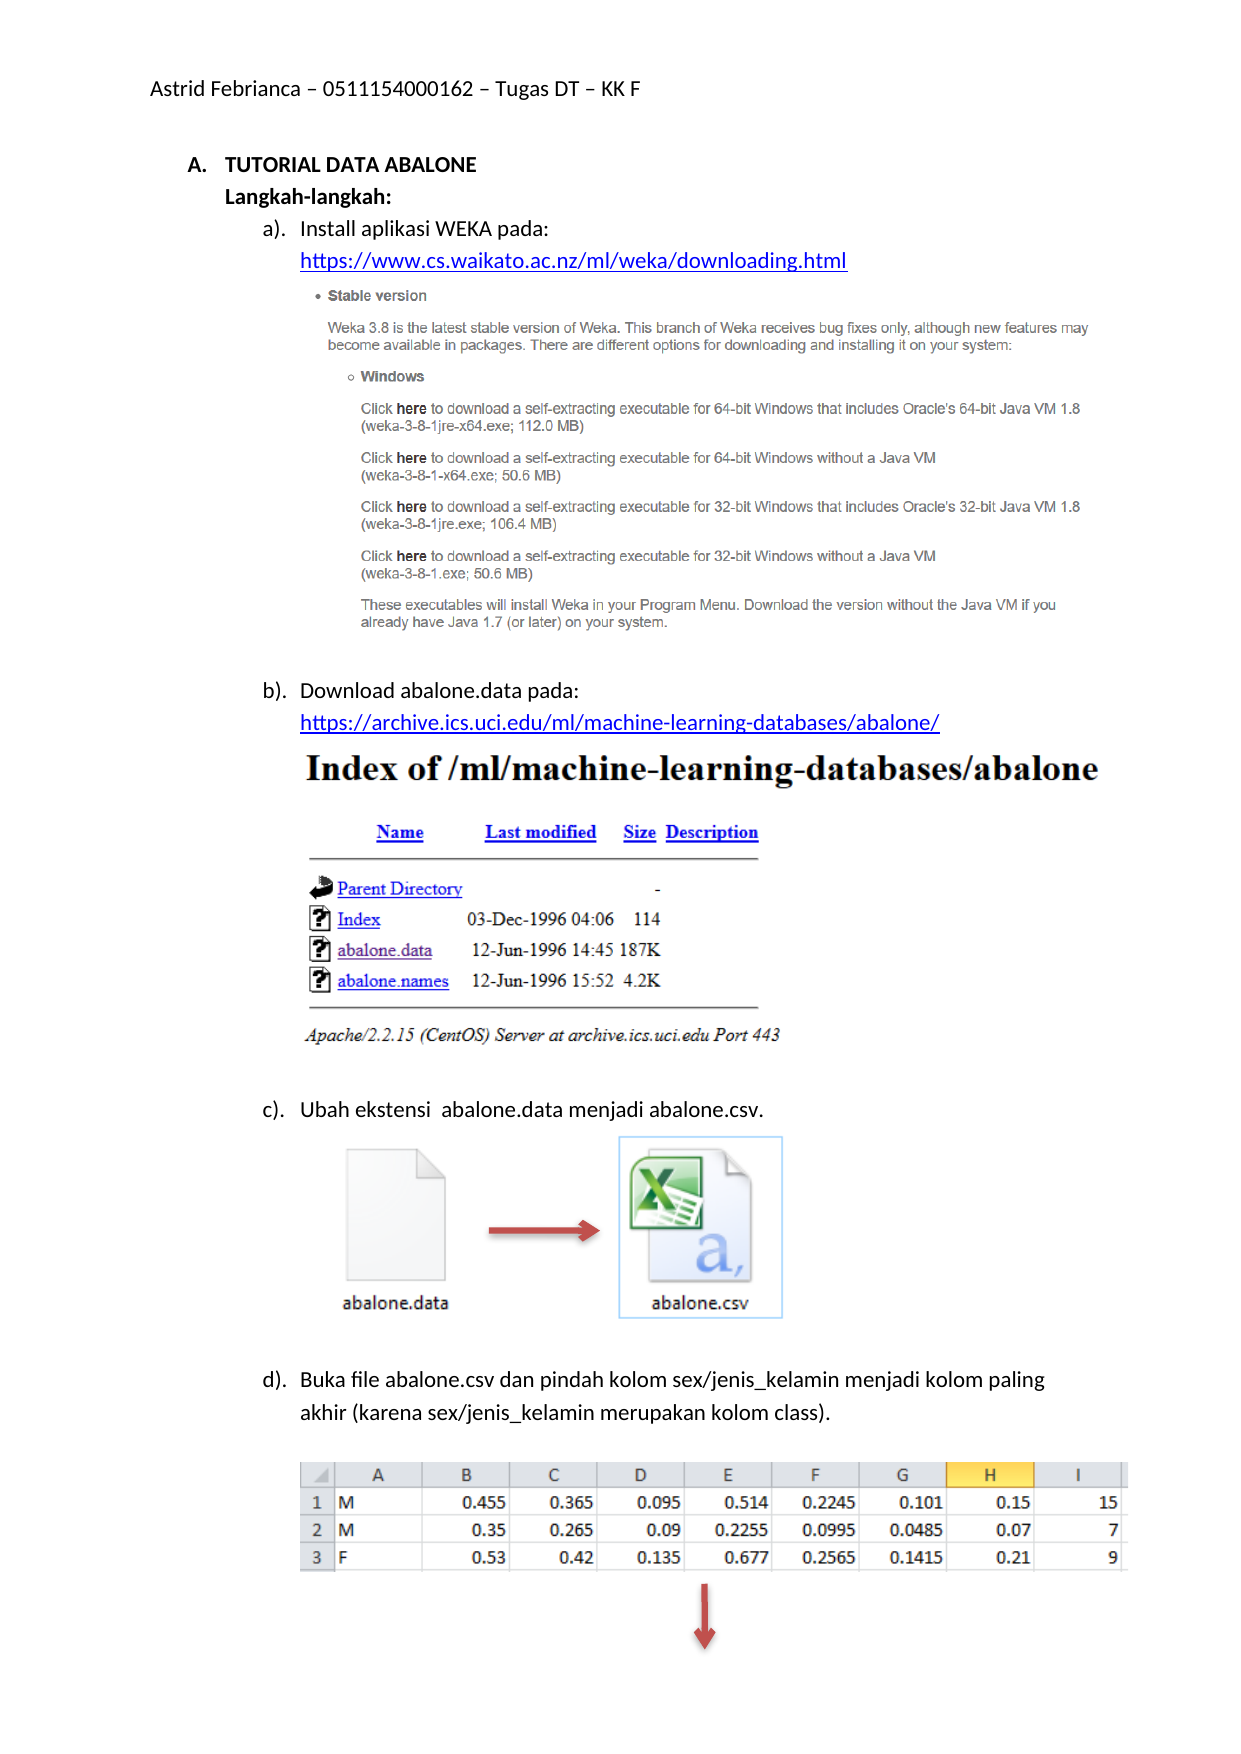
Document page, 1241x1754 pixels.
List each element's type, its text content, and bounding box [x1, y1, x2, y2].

picture [300, 278, 1113, 640]
picture [300, 1127, 501, 1330]
list Download abalone.data pada: [262, 676, 1090, 704]
list TUTORIAL DATA ABALONE [187, 150, 1090, 178]
picture [600, 1127, 802, 1330]
picture [300, 1462, 1129, 1572]
list Ubah ekstensi abalone.data menjadi abalone.csv. [262, 1096, 1090, 1123]
list Install aplikasi WEKA pada: [262, 214, 1090, 242]
list Langkah-langkah: [225, 182, 1090, 210]
list https://www.cs.waikato.ac.nz/ml/weka/downloading.html [300, 247, 1090, 274]
list https://archive.ics.uci.edu/ml/machine-learning-databases/abalone/ [300, 708, 1090, 736]
list Buka file abalone.csv dan pindah kolom sex/jenis_kelamin menjadi kolom paling akhir (karena sex/jenis_kelamin merupakan kolom class). [262, 1366, 1090, 1426]
picture [300, 740, 1113, 1060]
